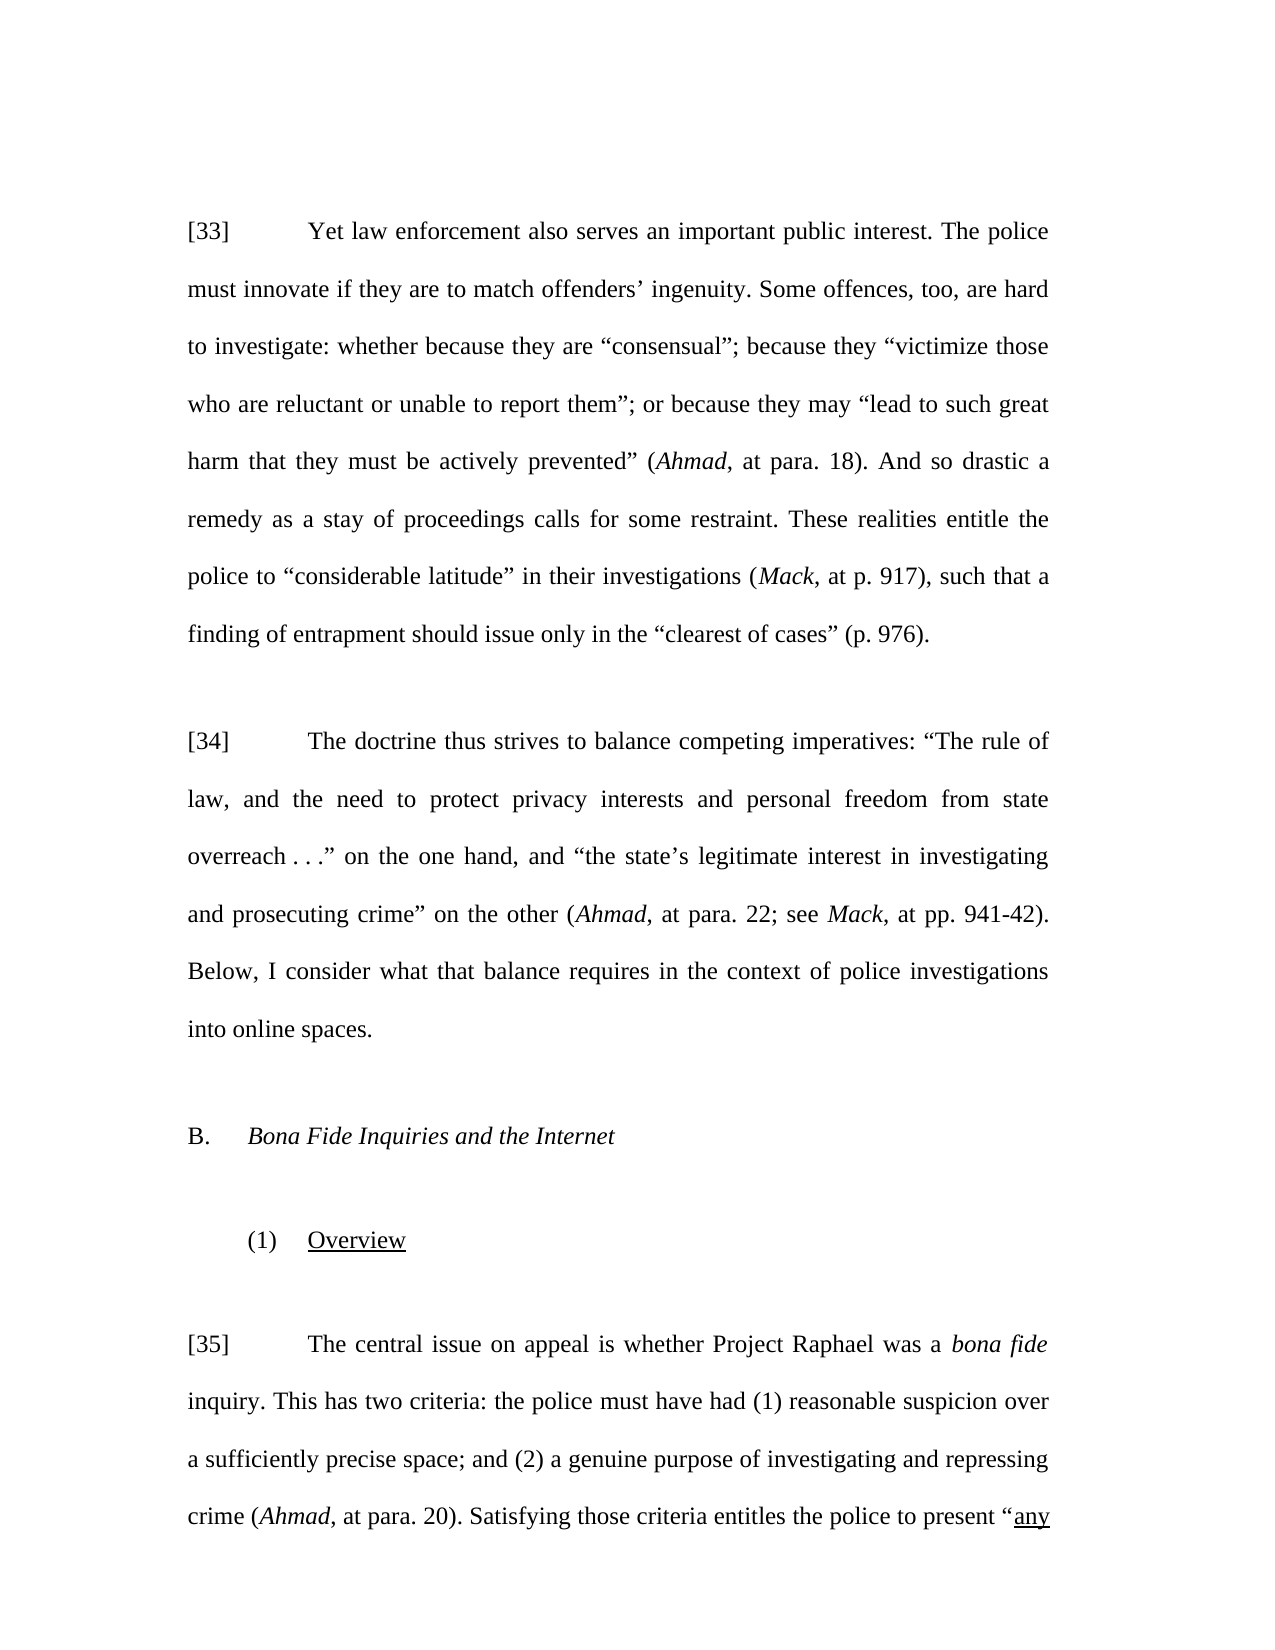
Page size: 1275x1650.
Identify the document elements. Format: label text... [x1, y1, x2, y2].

text Yet law enforcement also serves an important public interest. The police must innovate if they are to match offenders’ ingenuity. Some offences, too, are hard to investigate: whether because they are “consensual”; because they “victimize those who are reluctant or unable to report them”; or because they may “lead to such great harm that they must be actively prevented” (Ahmad, at para. 18). And so drastic a remedy as a stay of proceedings calls for some restraint. These realities entitle the police to “considerable latitude” in their investigations (Mack, at p. 917), such that a finding of entrapment should issue only in the “clearest of cases” (p. 976). [187, 216, 1050, 648]
title Overview [247, 1225, 1050, 1254]
title Bona Fide Inquiries and the Internet [187, 1121, 1050, 1150]
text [187, 1329, 1050, 1530]
text The doctrine thus strives to balance competing imperatives: “The rule of law, and the need to protect privacy interests and personal freedom from state overreach . . .” on the one hand, and “the state’s legitimate interest in investigating and prosecuting crime” on the other (Ahmad, at para. 22; see Mack, at pp. 941-42). Below, I consider what that balance requires in the context of police investigations into online spaces. [187, 726, 1050, 1043]
